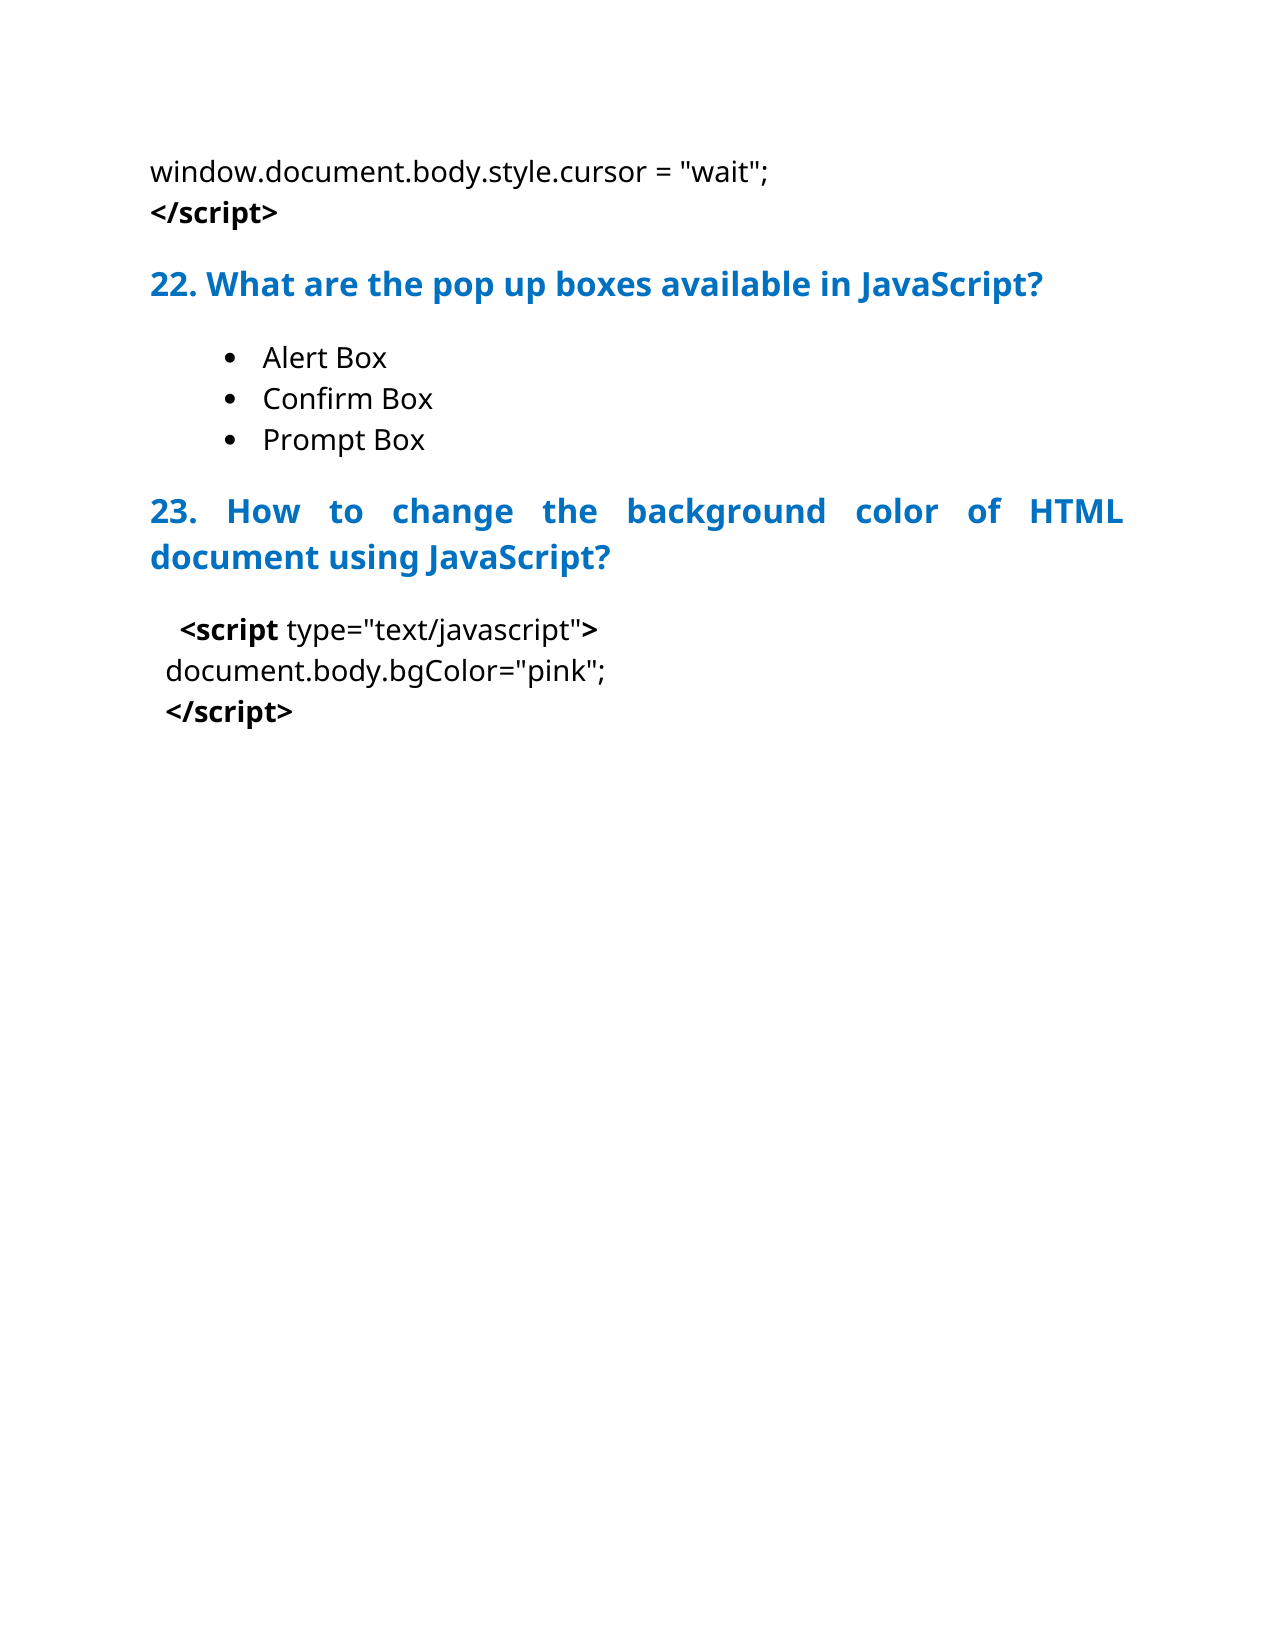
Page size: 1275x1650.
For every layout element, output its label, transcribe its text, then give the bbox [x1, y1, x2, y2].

list Prompt Box [225, 418, 1125, 459]
text document.body.bgColor="pink"; [150, 649, 1125, 690]
list Alert Box [225, 336, 1125, 377]
list Confirm Box [225, 377, 1125, 418]
subtitle 22. What are the pop up boxes available in JavaScript? [150, 261, 1125, 307]
text </script> [150, 191, 1125, 232]
text window.document.body.style.cursor = "wait"; [150, 150, 1125, 191]
text <script type="text/javascript"> [150, 608, 1125, 649]
text </script> [150, 690, 1125, 731]
subtitle 23. How to change the background color of HTML document using JavaScript? [150, 488, 1125, 579]
